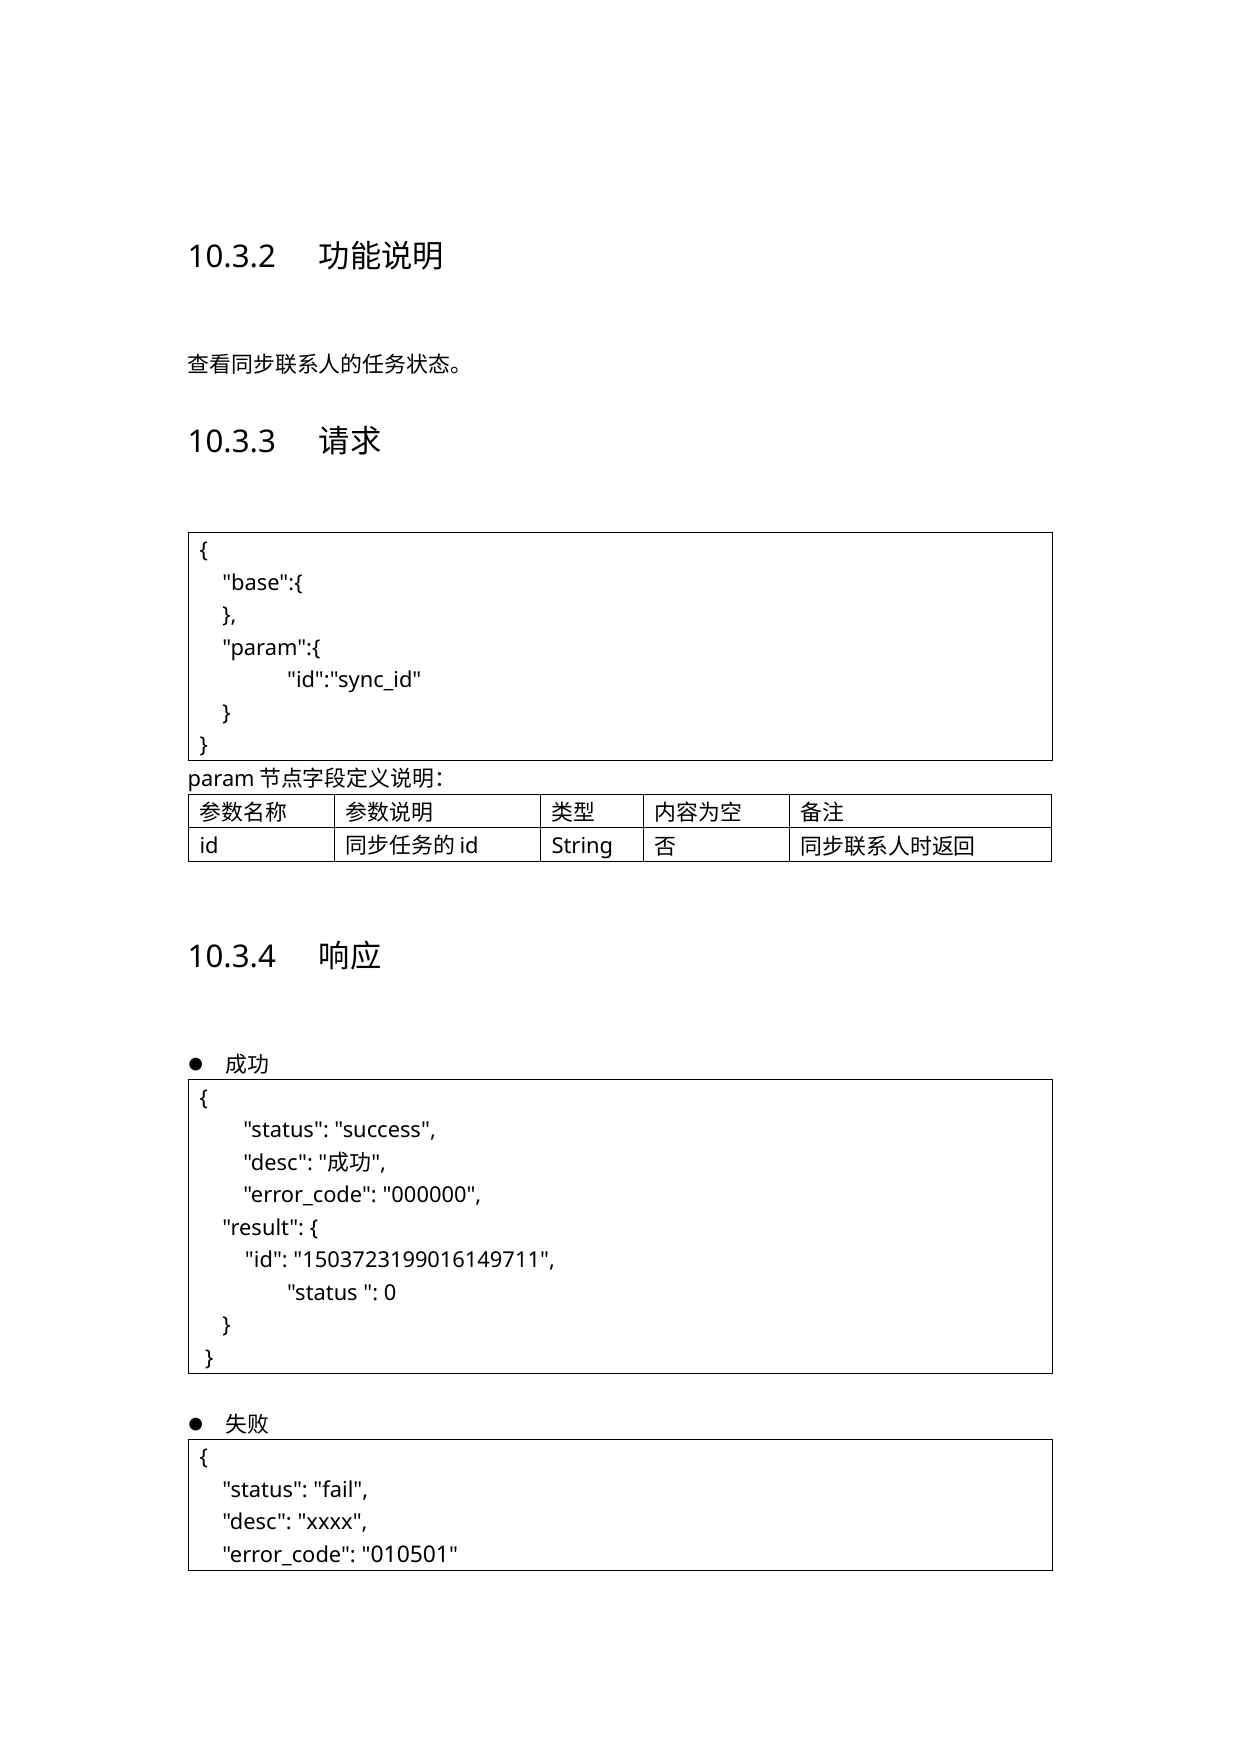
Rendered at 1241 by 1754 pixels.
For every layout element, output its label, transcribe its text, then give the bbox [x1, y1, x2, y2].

text param节点字段定义说明： [187, 761, 1053, 794]
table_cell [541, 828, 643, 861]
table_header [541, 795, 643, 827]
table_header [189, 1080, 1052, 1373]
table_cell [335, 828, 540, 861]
list 成功 [187, 1047, 1053, 1079]
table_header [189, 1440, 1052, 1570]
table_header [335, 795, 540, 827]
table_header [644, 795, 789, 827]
subtitle 功能说明 [187, 222, 1053, 287]
subtitle 请求 [187, 406, 1053, 471]
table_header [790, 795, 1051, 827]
subtitle 响应 [187, 921, 1053, 986]
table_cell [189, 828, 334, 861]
list 失败 [187, 1406, 1053, 1439]
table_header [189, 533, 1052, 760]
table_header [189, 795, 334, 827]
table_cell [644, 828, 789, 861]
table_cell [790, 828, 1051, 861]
text 查看同步联系人的任务状态。 [187, 347, 1053, 379]
